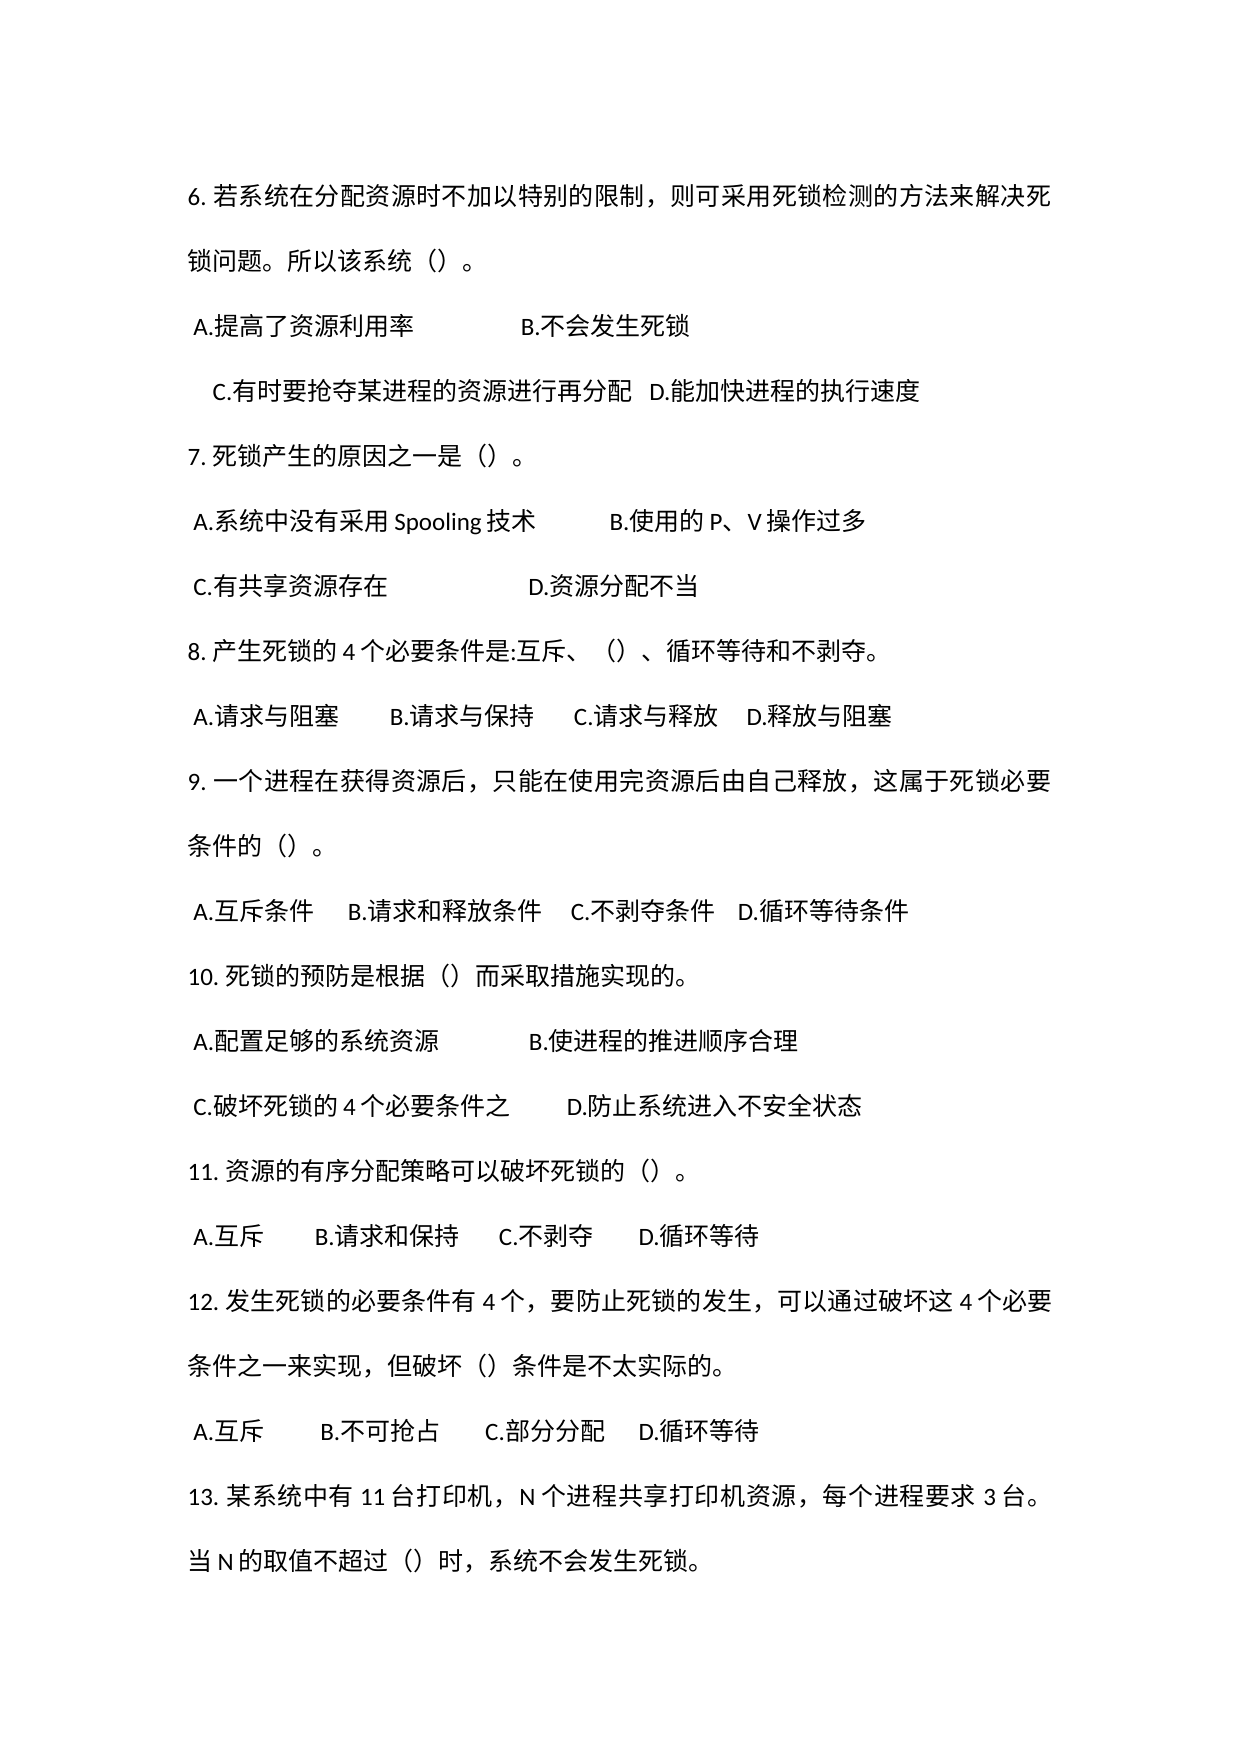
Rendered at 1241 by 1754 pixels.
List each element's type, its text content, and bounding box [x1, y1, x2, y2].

text 11. 资源的有序分配策略可以破坏死锁的（）。 [187, 1137, 1053, 1202]
text 9. 一个进程在获得资源后，只能在使用完资源后由自己释放，这属于死锁必要条件的（）。 [187, 747, 1053, 877]
text C.破坏死锁的4个必要条件之 D.防止系统进入不安全状态 [187, 1072, 1053, 1137]
text A.互斥 B.请求和保持 C.不剥夺 D.循环等待 [187, 1202, 1053, 1267]
text A.配置足够的系统资源 B.使进程的推进顺序合理 [187, 1007, 1053, 1072]
text A.系统中没有采用Spooling技术 B.使用的P、V操作过多 [187, 487, 1053, 552]
text 13. 某系统中有11台打印机，N个进程共享打印机资源，每个进程要求3台。当N的取值不超过（）时，系统不会发生死锁。 [187, 1462, 1053, 1592]
text C.有时要抢夺某进程的资源进行再分配 D.能加快进程的执行速度 [187, 357, 1053, 422]
text 8. 产生死锁的4个必要条件是:互斥、（）、循环等待和不剥夺。 [187, 617, 1053, 682]
text 7. 死锁产生的原因之一是（）。 [187, 422, 1053, 487]
text 6. 若系统在分配资源时不加以特别的限制，则可采用死锁检测的方法来解决死锁问题。所以该系统（）。 [187, 162, 1053, 292]
text A.请求与阻塞 B.请求与保持 C.请求与释放 D.释放与阻塞 [187, 682, 1053, 747]
text A.互斥 B.不可抢占 C.部分分配 D.循环等待 [187, 1397, 1053, 1462]
text C.有共享资源存在 D.资源分配不当 [187, 552, 1053, 617]
text A.提高了资源利用率 B.不会发生死锁 [187, 292, 1053, 357]
text 10. 死锁的预防是根据（）而采取措施实现的。 [187, 942, 1053, 1007]
text A.互斥条件 B.请求和释放条件 C.不剥夺条件 D.循环等待条件 [187, 877, 1053, 942]
text 12. 发生死锁的必要条件有4个，要防止死锁的发生，可以通过破坏这4个必要条件之一来实现，但破坏（）条件是不太实际的。 [187, 1267, 1053, 1397]
